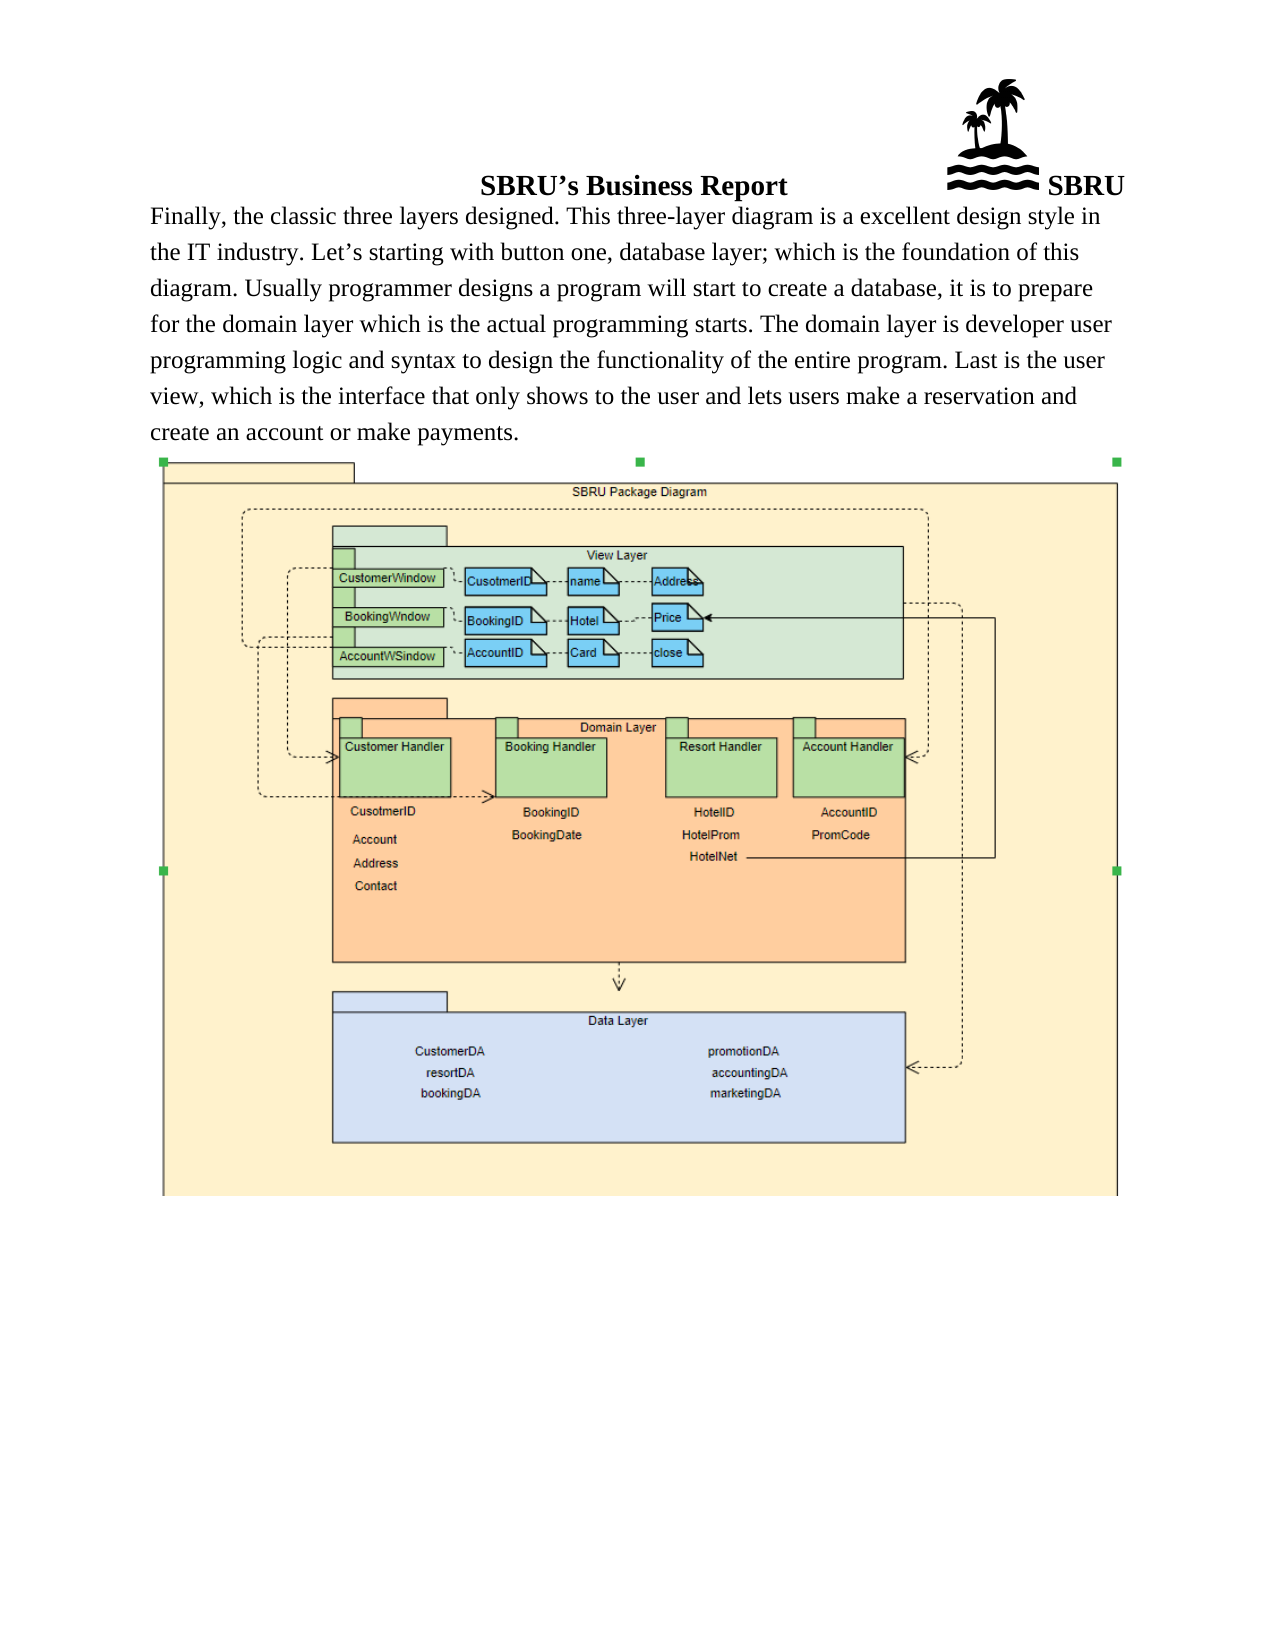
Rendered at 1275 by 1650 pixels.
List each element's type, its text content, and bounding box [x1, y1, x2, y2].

text Finally, the classic three layers designed. This three-layer diagram is a excellent design style in the IT industry. Let’s starting with button one, database layer; which is the foundation of this diagram. Usually programmer designs a program will start to create a database, it is to prepare for the domain layer which is the actual programming starts. The domain layer is developer user programming logic and syntax to design the functionality of the entire program. Last is the user view, which is the interface that only shows to the user and lets users make a reservation and create an account or make payments. [150, 201, 1125, 452]
picture [150, 452, 1125, 1196]
picture [938, 75, 1048, 195]
